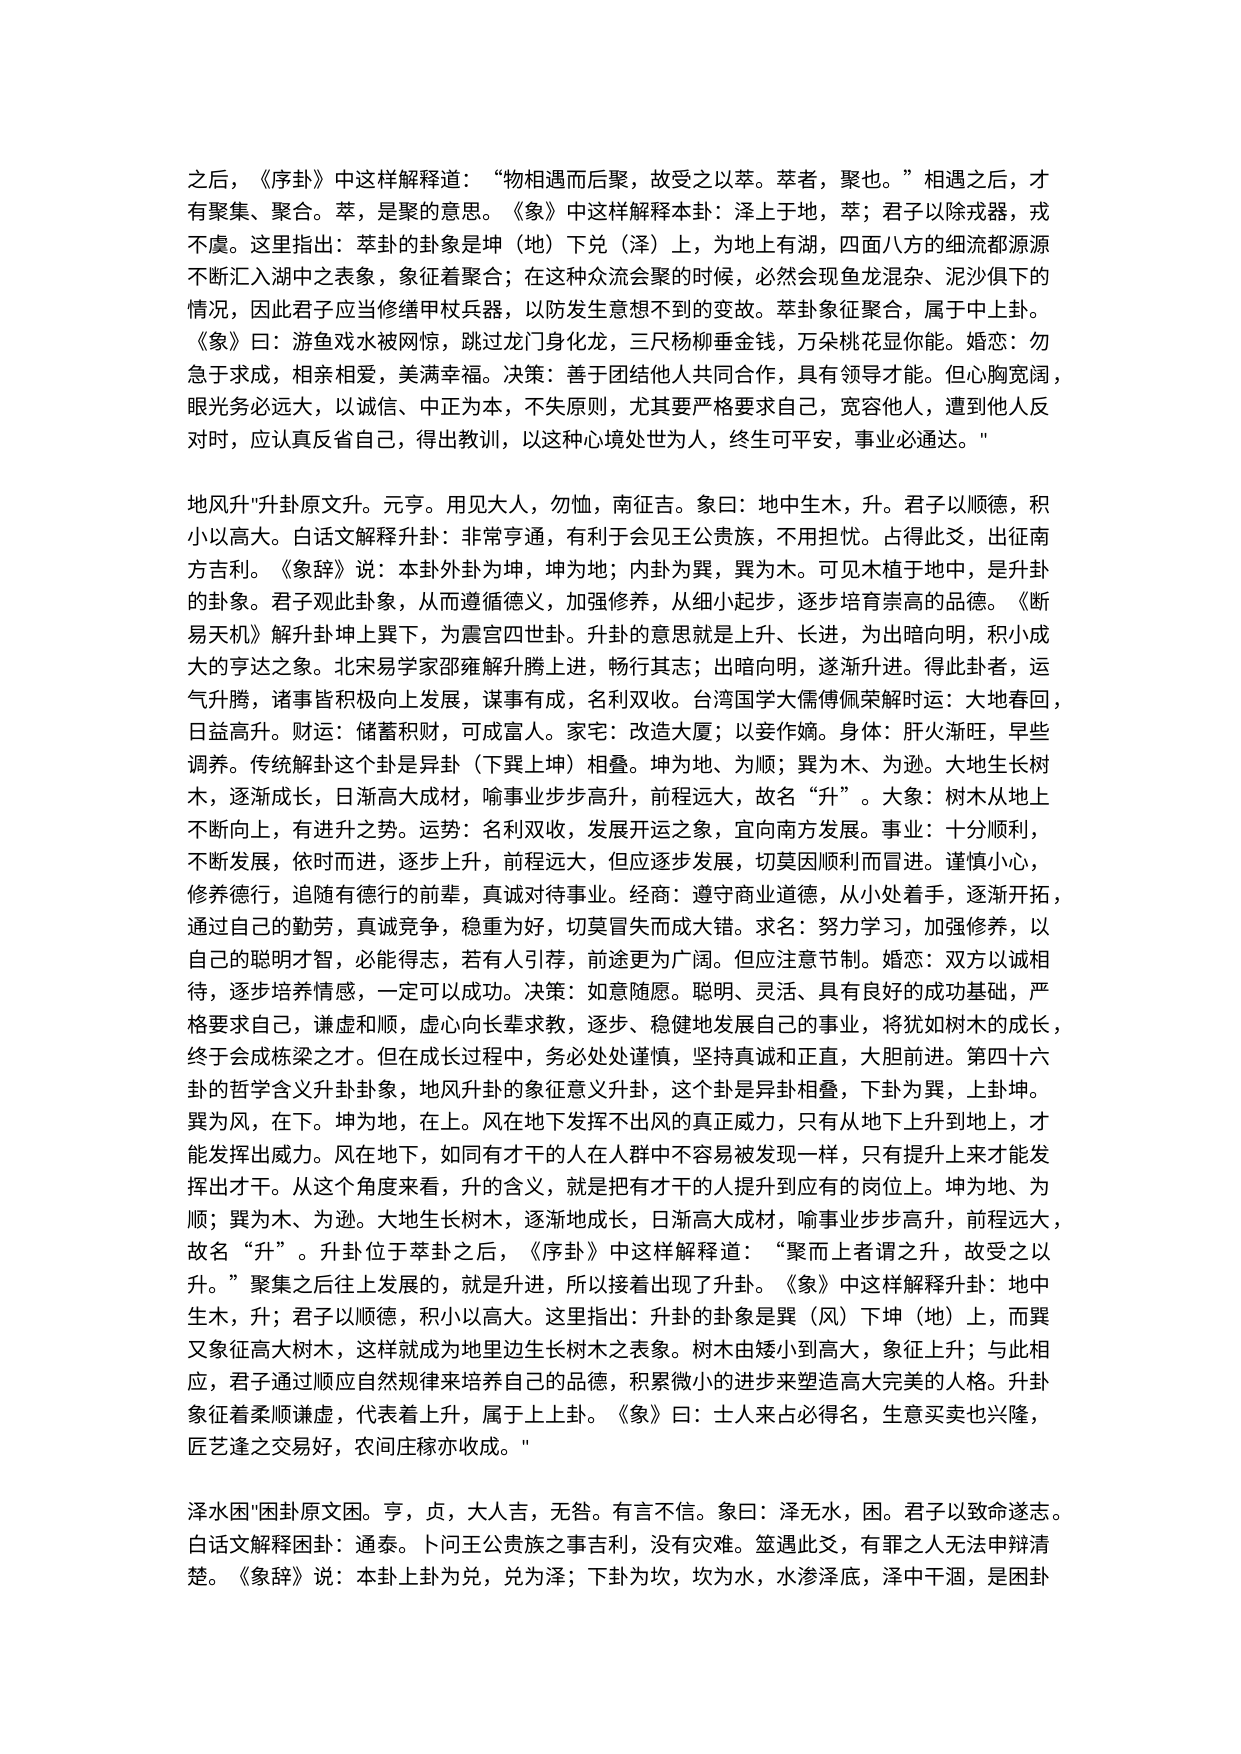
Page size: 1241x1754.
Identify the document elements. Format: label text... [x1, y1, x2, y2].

list 地风升"升卦原文升。元亨。用见大人，勿恤，南征吉。象曰：地中生木，升。君子以顺德，积小以高大。白话文解释升卦：非常亨通，有利于会见王公贵族，不用担忧。占得此爻，出征南方吉利。《象辞》说：本卦外卦为坤，坤为地；内卦为巽，巽为木。可见木植于地中，是升卦的卦象。君子观此卦象，从而遵循德义，加强修养，从细小起步，逐步培育崇高的品德。《断易天机》解升卦坤上巽下，为震宫四世卦。升卦的意思就是上升、长进，为出暗向明，积小成大的亨达之象。北宋易学家邵雍解升腾上进，畅行其志；出暗向明，遂渐升进。得此卦者，运气升腾，诸事皆积极向上发展，谋事有成，名利双收。台湾国学大儒傅佩荣解时运：大地春回，日益高升。财运：储蓄积财，可成富人。家宅：改造大厦；以妾作嫡。身体：肝火渐旺，早些调养。传统解卦这个卦是异卦（下巽上坤）相叠。坤为地、为顺；巽为木、为逊。大地生长树木，逐渐成长，日渐高大成材，喻事业步步高升，前程远大，故名“升”。大象：树木从地上不断向上，有进升之势。运势：名利双收，发展开运之象，宜向南方发展。事业：十分顺利，不断发展，依时而进，逐步上升，前程远大，但应逐步发展，切莫因顺利而冒进。谨慎小心，修养德行，追随有德行的前辈，真诚对待事业。经商：遵守商业道德，从小处着手，逐渐开拓，通过自己的勤劳，真诚竞争，稳重为好，切莫冒失而成大错。求名：努力学习，加强修养，以自己的聪明才智，必能得志，若有人引荐，前途更为广阔。但应注意节制。婚恋：双方以诚相待，逐步培养情感，一定可以成功。决策：如意随愿。聪明、灵活、具有良好的成功基础，严格要求自己，谦虚和顺，虚心向长辈求教，逐步、稳健地发展自己的事业，将犹如树木的成长，终于会成栋梁之才。但在成长过程中，务必处处谨慎，坚持真诚和正直，大胆前进。第四十六卦的哲学含义升卦卦象，地风升卦的象征意义升卦，这个卦是异卦相叠，下卦为巽，上卦坤。巽为风，在下。坤为地，在上。风在地下发挥不出风的真正威力，只有从地下上升到地上，才能发挥出威力。风在地下，如同有才干的人在人群中不容易被发现一样，只有提升上来才能发挥出才干。从这个角度来看，升的含义，就是把有才干的人提升到应有的岗位上。坤为地、为顺；巽为木、为逊。大地生长树木，逐渐地成长，日渐高大成材，喻事业步步高升，前程远大，故名“升”。升卦位于萃卦之后，《序卦》中这样解释道：“聚而上者谓之升，故受之以升。”聚集之后往上发展的，就是升进，所以接着出现了升卦。《象》中这样解释升卦：地中生木，升；君子以顺德，积小以高大。这里指出：升卦的卦象是巽（风）下坤（地）上，而巽又象征高大树木，这样就成为地里边生长树木之表象。树木由矮小到高大，象征上升；与此相应，君子通过顺应自然规律来培养自己的品德，积累微小的进步来塑造高大完美的人格。升卦象征着柔顺谦虚，代表着上升，属于上上卦。《象》曰：士人来占必得名，生意买卖也兴隆，匠艺逢之交易好，农间庄稼亦收成。" [187, 487, 1053, 1462]
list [187, 1494, 1053, 1592]
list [187, 162, 1053, 454]
